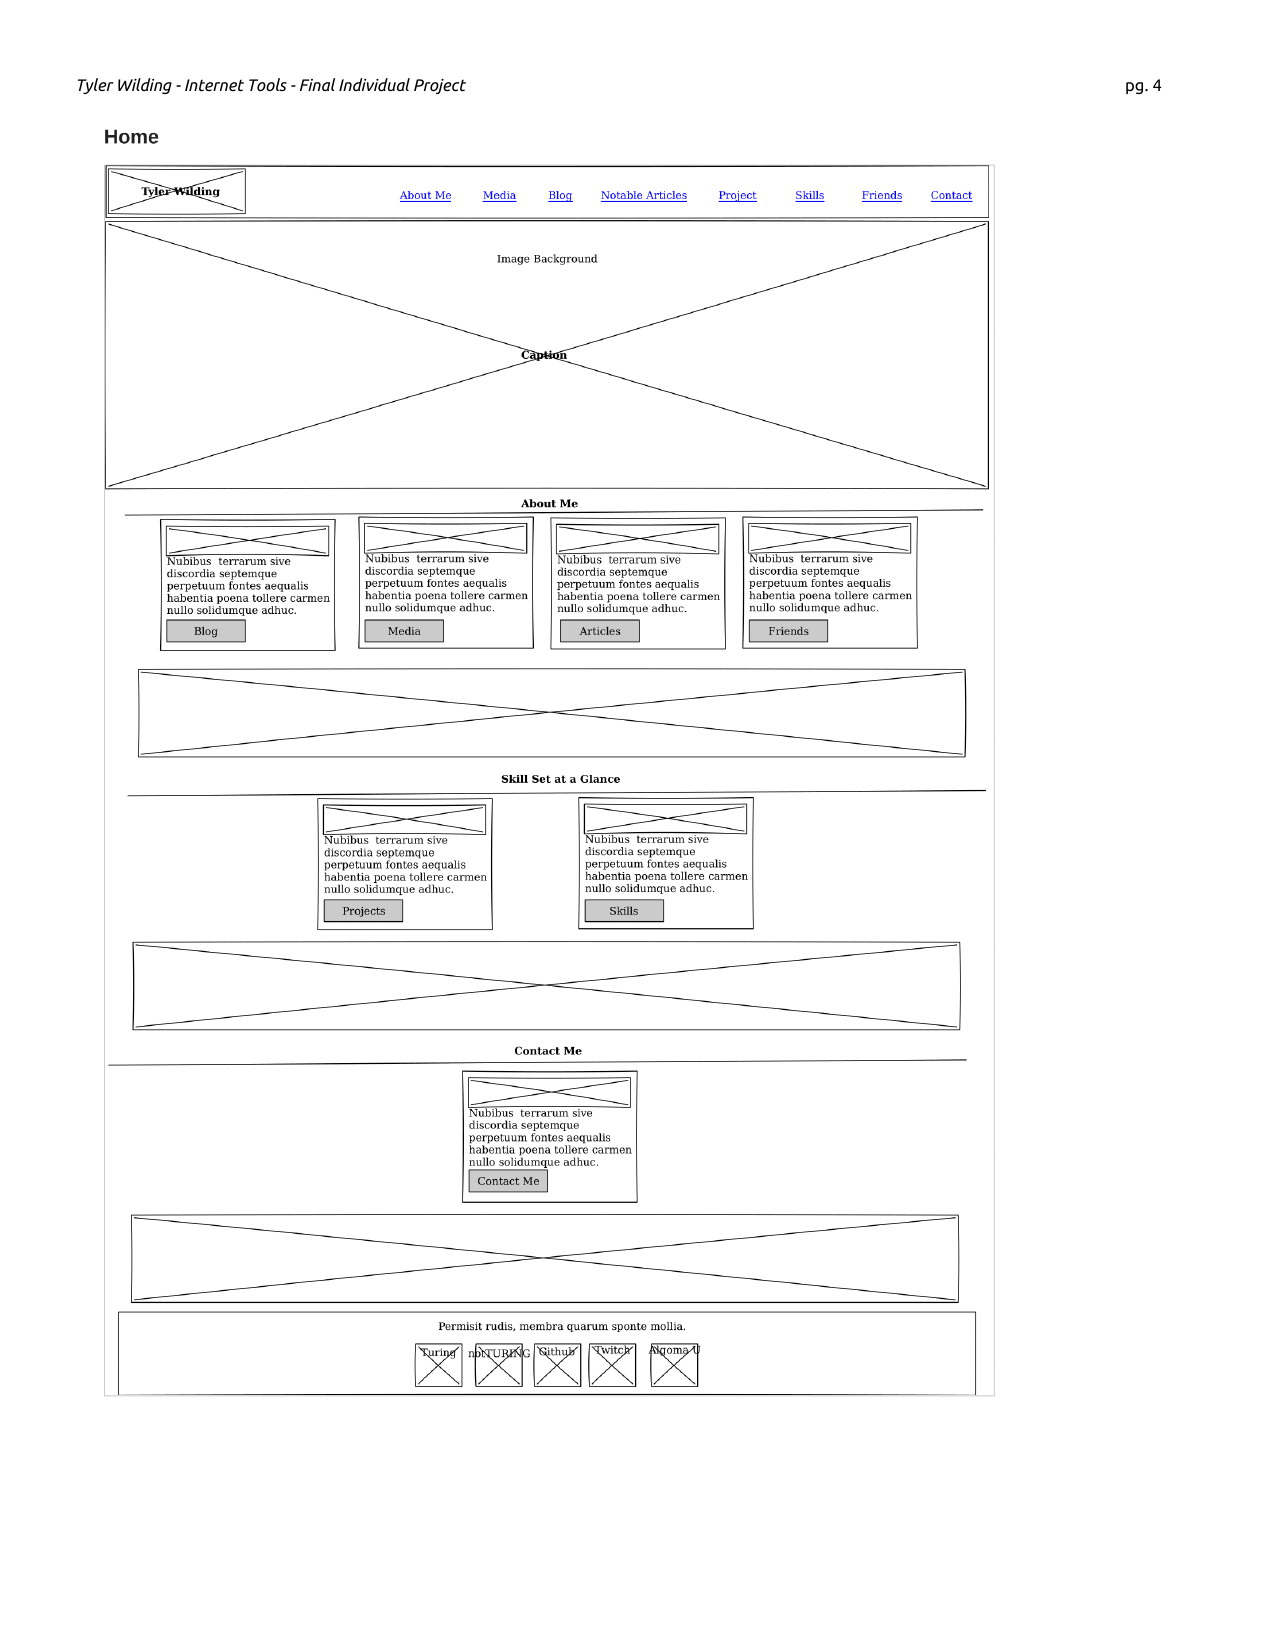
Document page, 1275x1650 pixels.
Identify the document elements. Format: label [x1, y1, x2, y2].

picture [75, 98, 1023, 1441]
